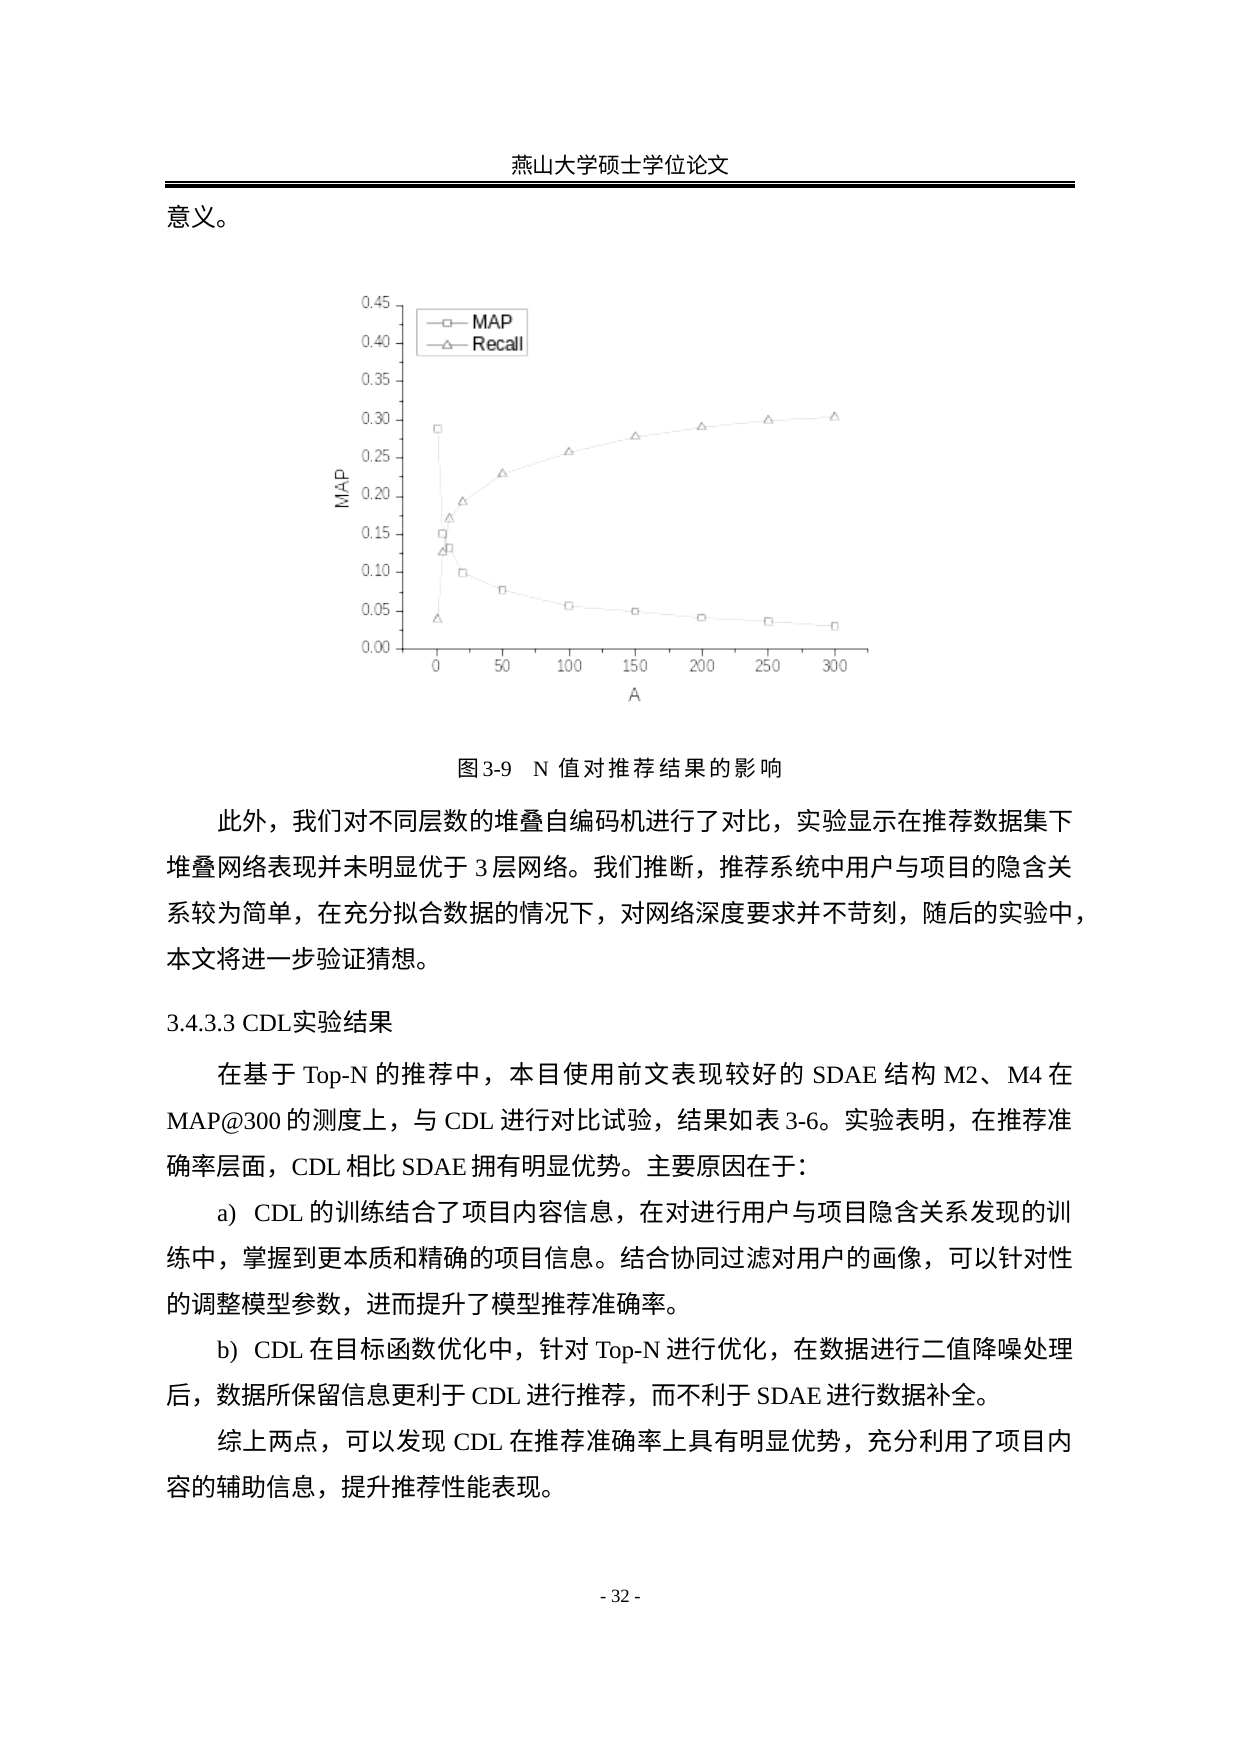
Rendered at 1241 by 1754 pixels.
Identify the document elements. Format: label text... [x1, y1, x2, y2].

list CDL在目标函数优化中，针对Top-N进行优化，在数据进行二值降噪处理后，数据所保留信息更利于CDL进行推荐，而不利于SDAE进行数据补全。 [166, 1320, 1074, 1412]
text CDL实验结果 [166, 999, 1074, 1045]
text 此外，我们对不同层数的堆叠自编码机进行了对比，实验显示在推荐数据集下，堆叠网络表现并未明显优于3层网络。我们推断，推荐系统中用户与项目的隐含关系较为简单，在充分拟合数据的情况下，对网络深度要求并不苛刻，随后的实验中，本文将进一步验证猜想。 [166, 792, 1074, 976]
text 在基于Top-N的推荐中，本目使用前文表现较好的SDAE结构M2、M4在MAP@300的测度上，与CDL进行对比试验，结果如表3-6。实验表明，在推荐准确率层面，CDL相比SDAE拥有明显优势。主要原因在于： [166, 1045, 1074, 1183]
table_header [155, 234, 1087, 746]
table_cell N值对推荐结果的影响 [155, 746, 1087, 792]
list CDL的训练结合了项目内容信息，在对进行用户与项目隐含关系发现的训练中，掌握到更本质和精确的项目信息。结合协同过滤对用户的画像，可以针对性的调整模型参数，进而提升了模型推荐准确率。 [166, 1183, 1074, 1320]
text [166, 188, 1074, 233]
text 综上两点，可以发现CDL在推荐准确率上具有明显优势，充分利用了项目内容的辅助信息，提升推荐性能表现。 [166, 1412, 1074, 1504]
